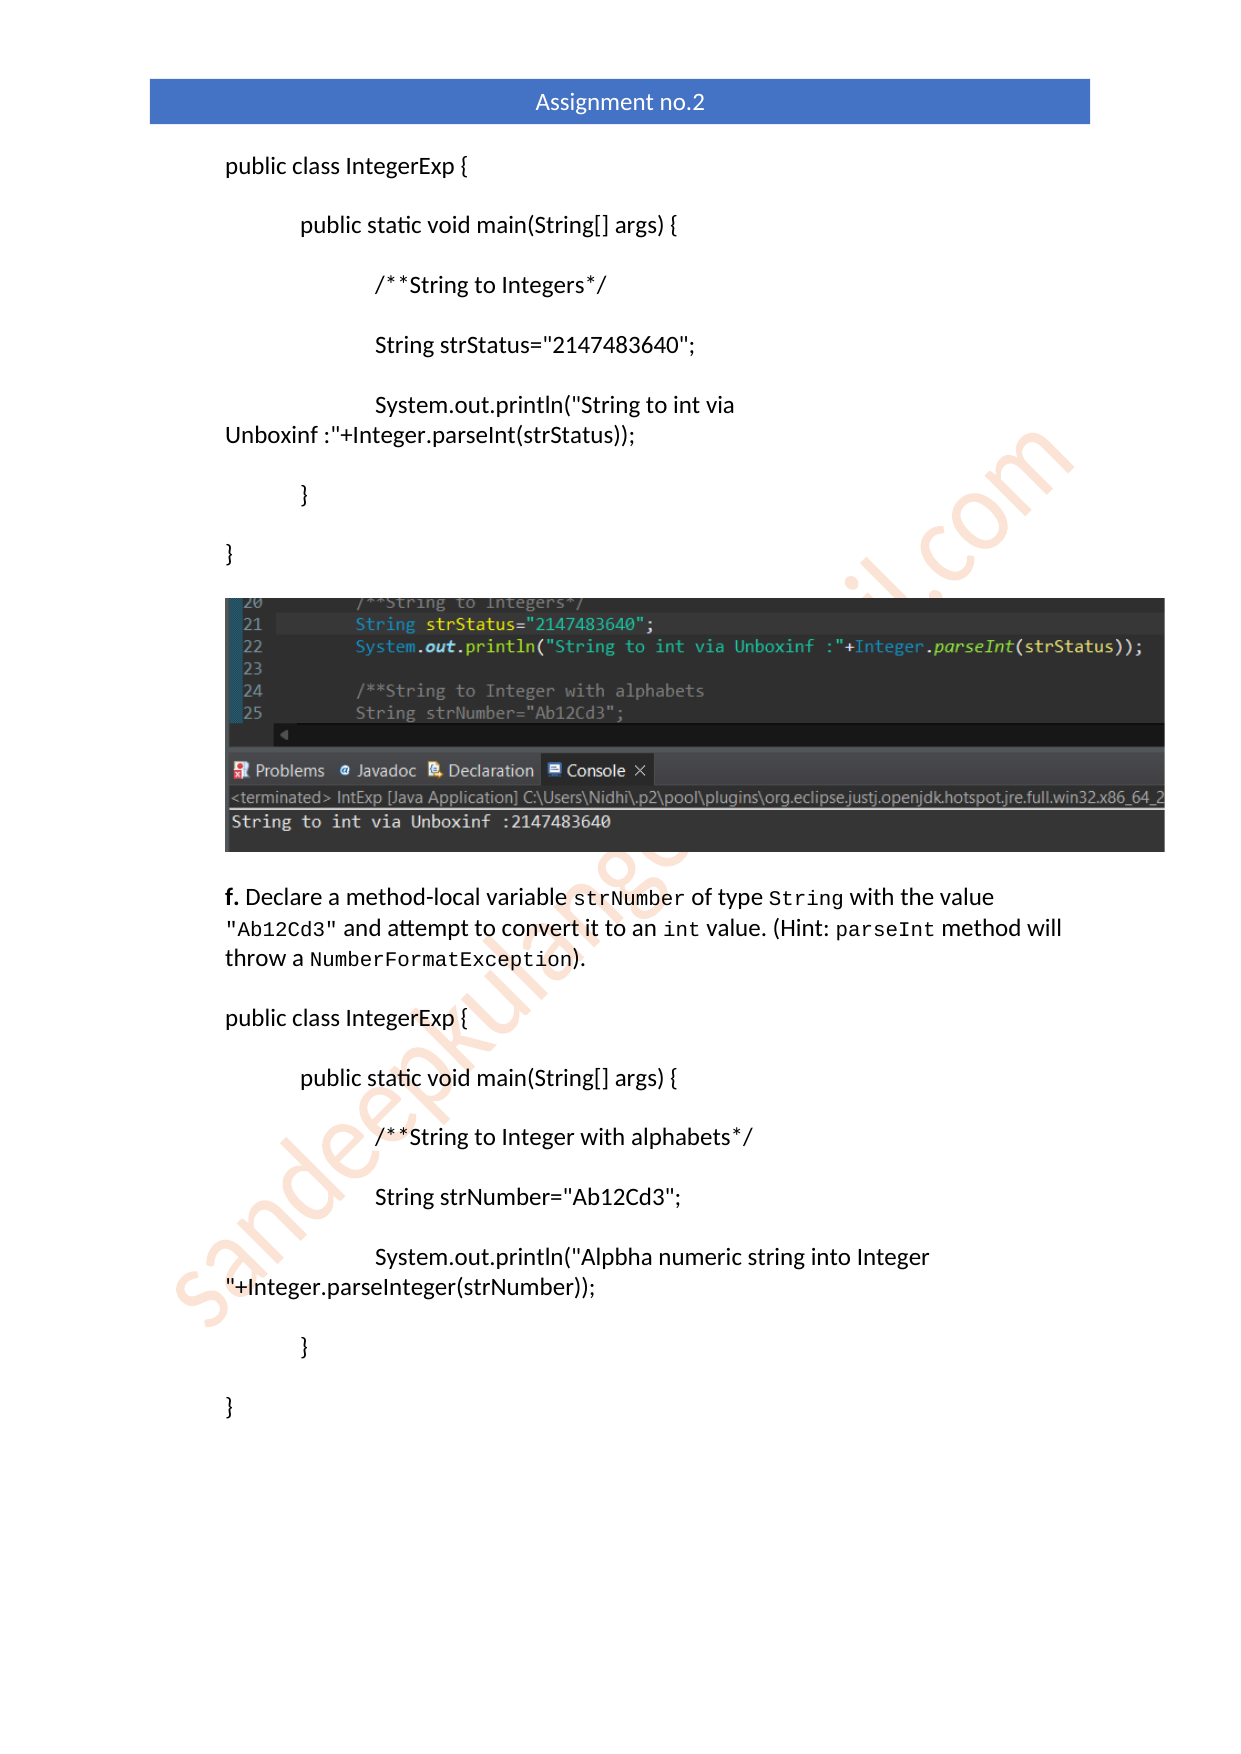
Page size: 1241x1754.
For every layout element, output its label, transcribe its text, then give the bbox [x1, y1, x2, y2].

text public class IntegerExp { [225, 1002, 1090, 1032]
text String strNumber="Ab12Cd3"; [225, 1181, 1090, 1212]
picture [225, 598, 1165, 852]
text public static void main(String[] args) { [225, 210, 1090, 240]
text public class IntegerExp { [225, 150, 1090, 181]
text } [225, 479, 1090, 509]
text public static void main(String[] args) { [225, 1062, 1090, 1092]
text } [225, 1391, 1090, 1421]
text f. Declare a method-local variable strNumber of type String with the value "Ab12Cd3" and attempt to convert it to an int value. (Hint: parseInt method will throw a NumberFormatException). [225, 881, 1090, 973]
text /**String to Integers*/ [225, 269, 1090, 300]
text } [225, 539, 1090, 569]
text System.out.println("Alpbha numeric string into Integer "+Integer.parseInteger(strNumber)); [225, 1241, 1090, 1302]
text } [225, 1331, 1090, 1361]
text /**String to Integer with alphabets*/ [225, 1121, 1090, 1152]
text String strStatus="2147483640"; [225, 329, 1090, 359]
text System.out.println("String to int via Unboxinf :"+Integer.parseInt(strStatus)); [225, 389, 1090, 450]
